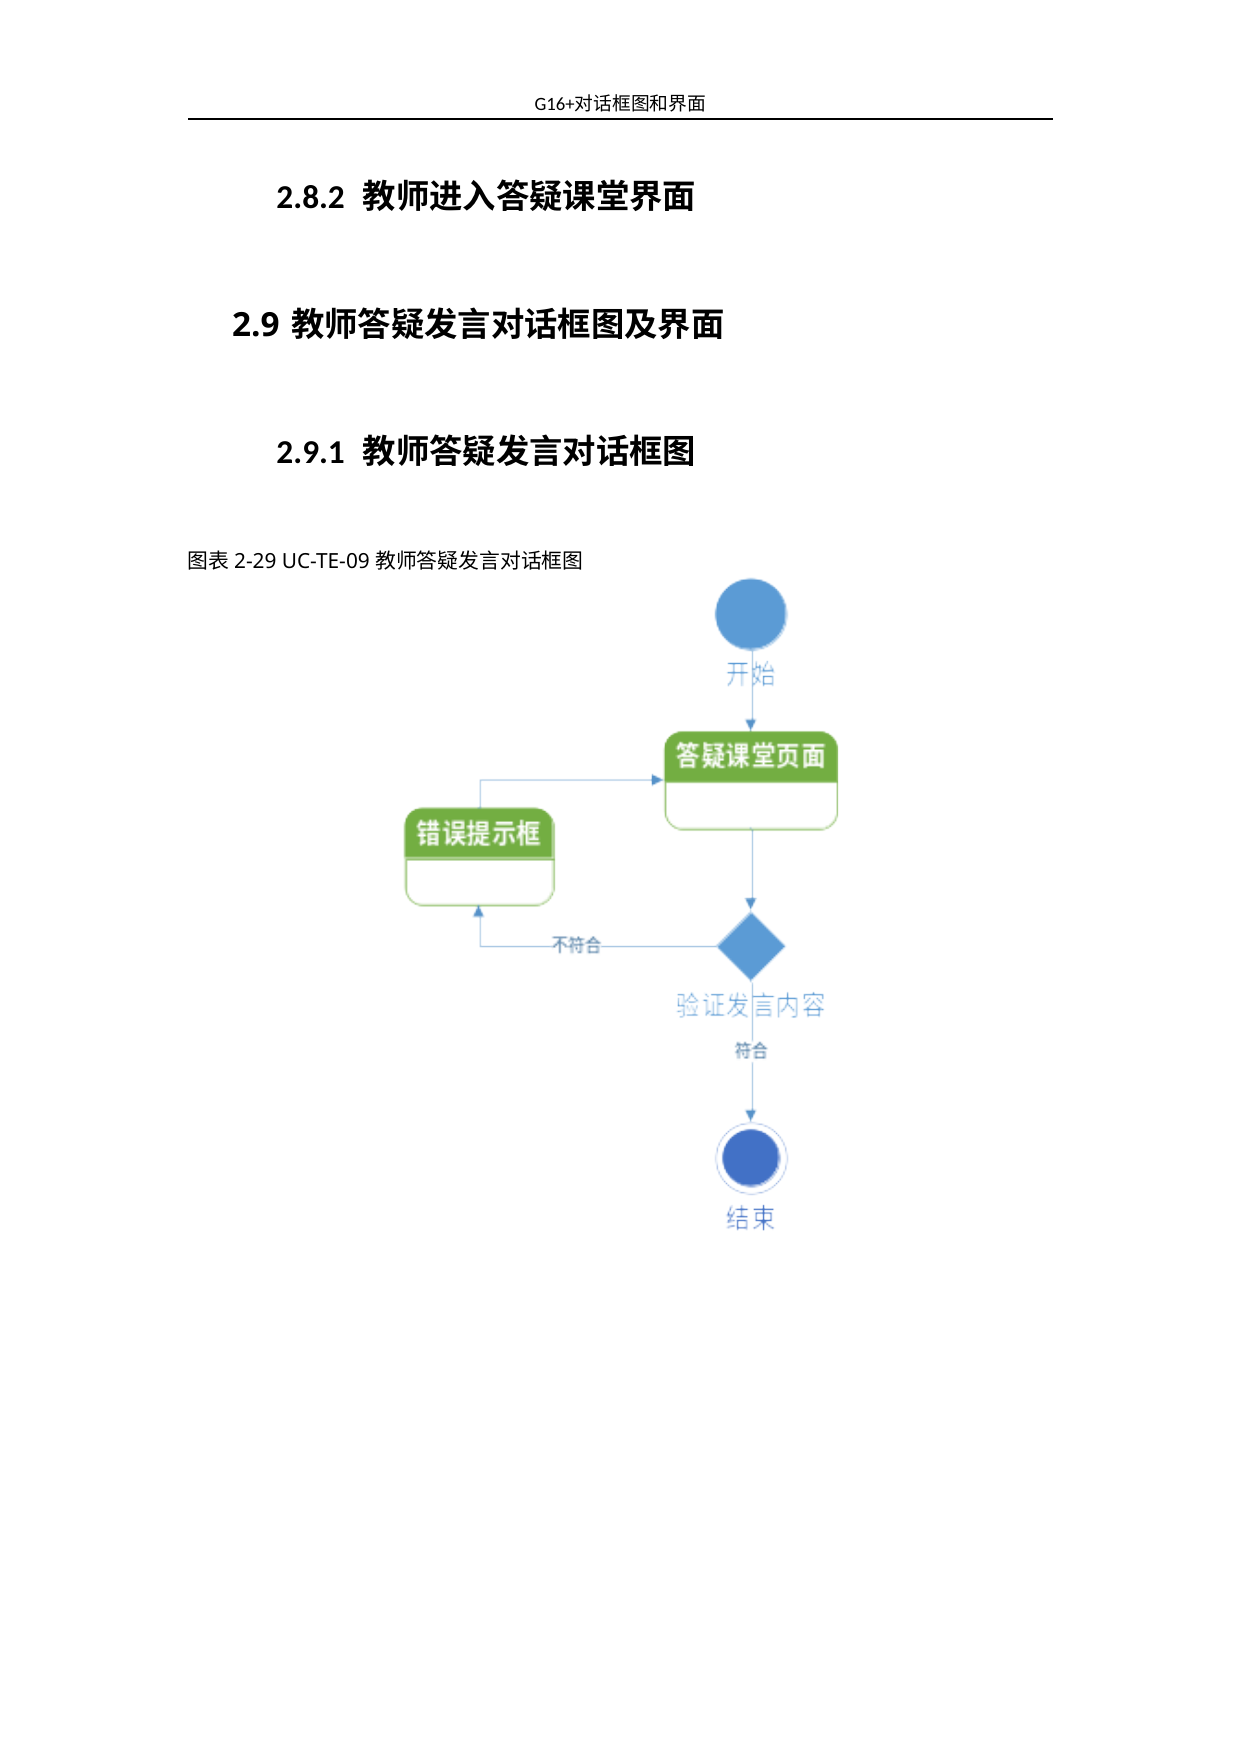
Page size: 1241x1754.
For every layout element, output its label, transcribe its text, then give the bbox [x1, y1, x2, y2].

subtitle 教师进入答疑课堂界面 [276, 162, 1053, 227]
subtitle 教师答疑发言对话框图 [276, 417, 1053, 482]
subtitle 教师答疑发言对话框图及界面 [232, 289, 1053, 354]
